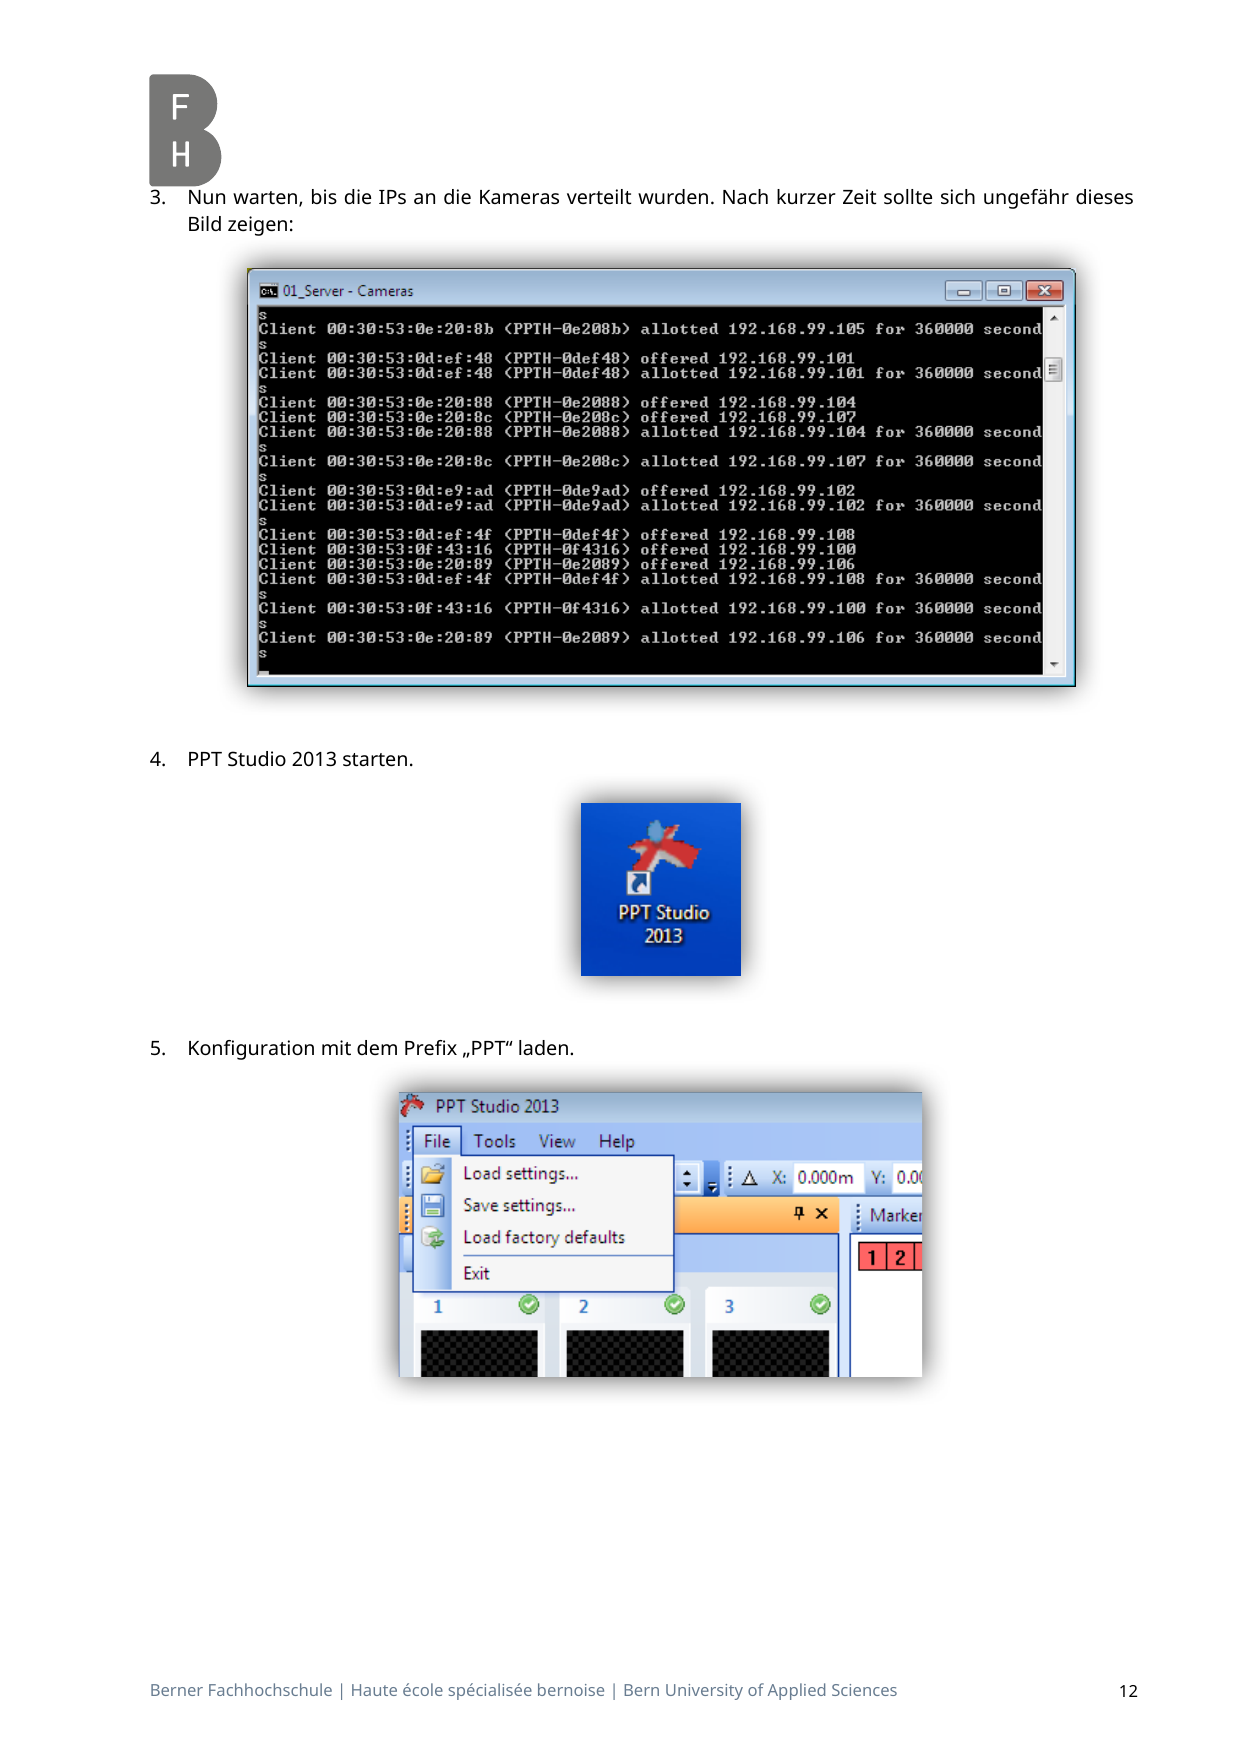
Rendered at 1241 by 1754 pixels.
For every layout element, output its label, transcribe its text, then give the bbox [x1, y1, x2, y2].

list Konfiguration mit dem Prefix „PPT“ laden. [149, 1034, 1136, 1061]
picture [581, 803, 741, 976]
list Nun warten, bis die IPs an die Kameras verteilt wurden. Nach kurzer Zeit sollte sich ungefähr dieses Bild zeigen: [149, 183, 1136, 237]
picture [247, 268, 1076, 687]
picture [398, 1092, 923, 1377]
list PPT Studio 2013 starten. [149, 745, 1136, 772]
